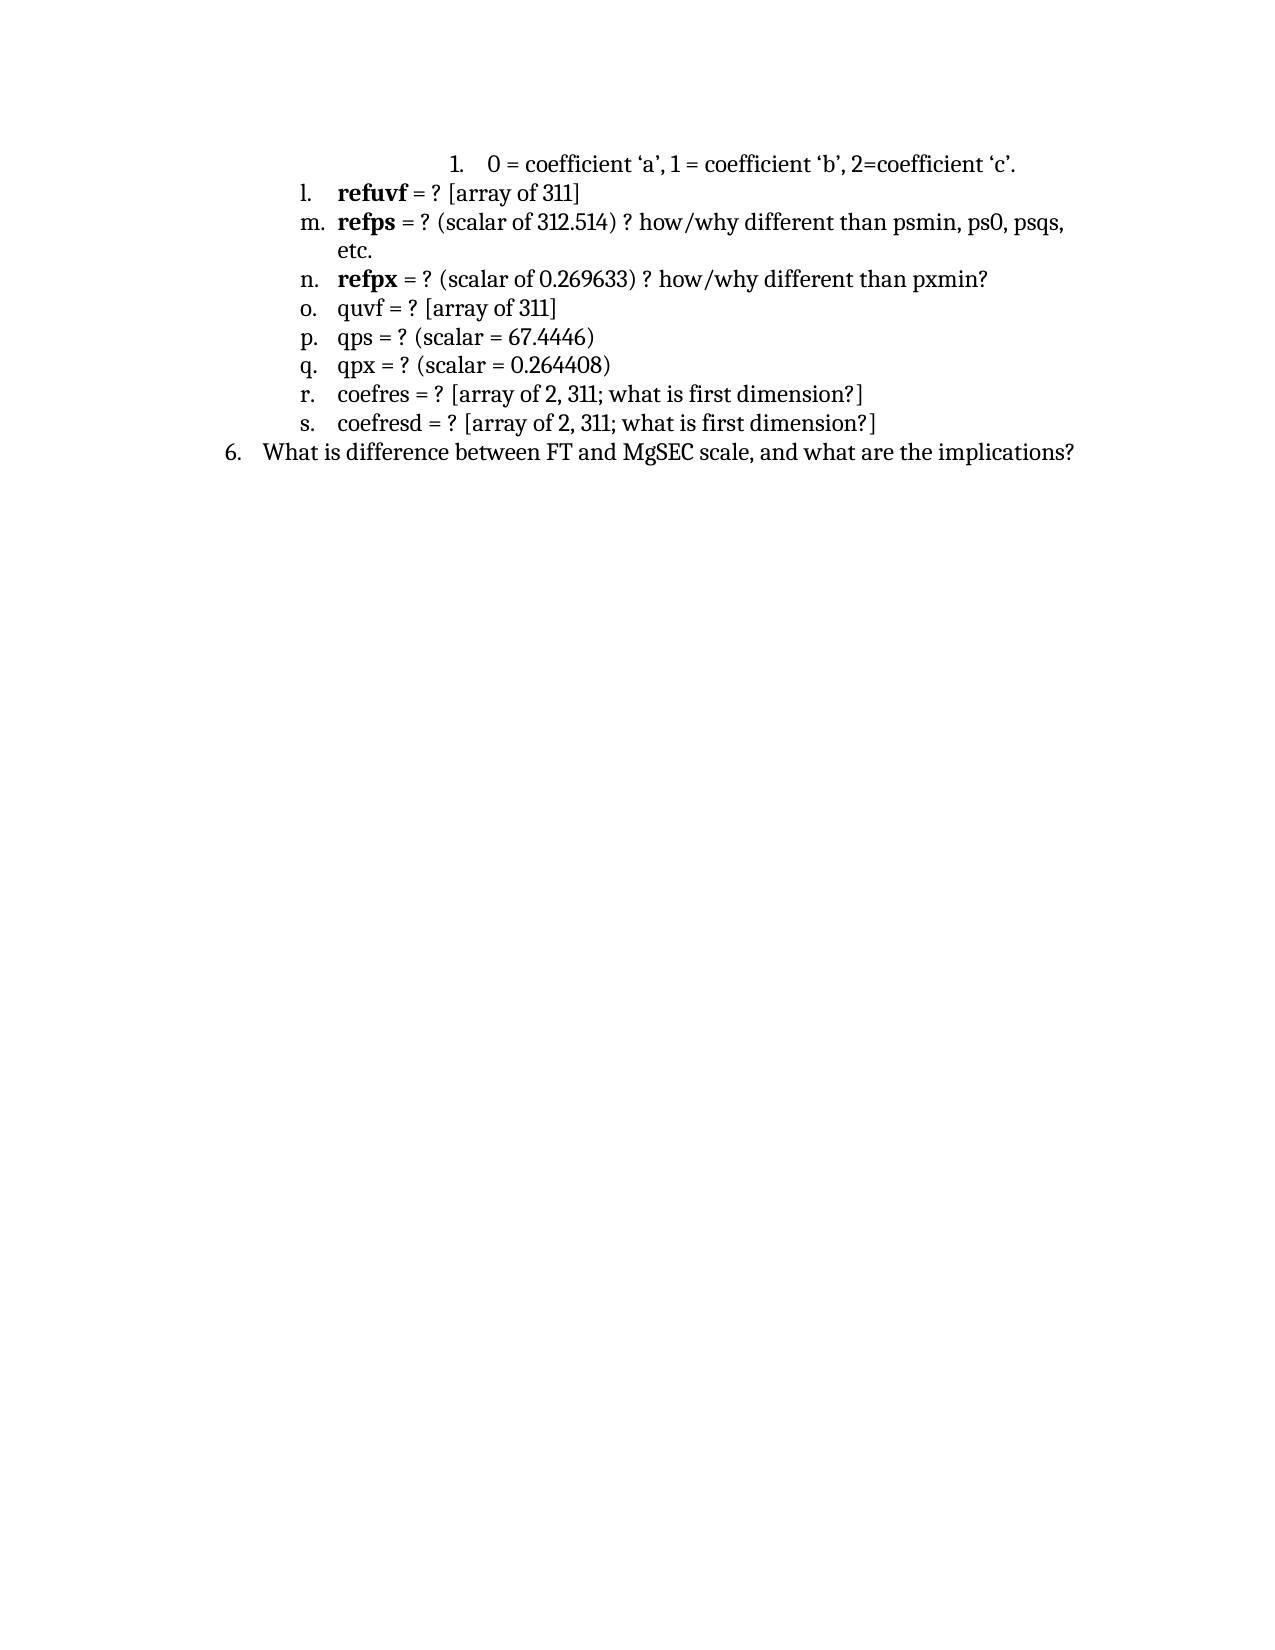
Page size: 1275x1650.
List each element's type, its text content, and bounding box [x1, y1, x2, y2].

list 0 = coefficient ‘a’, 1 = coefficient ‘b’, 2=coefficient ‘c’. [450, 150, 1087, 179]
list quvf = ? [array of 311] [300, 294, 1087, 322]
list refps = ? (scalar of 312.514) ? how/why different than psmin, ps0, psqs, etc. [300, 207, 1087, 265]
list What is difference between FT and MgSEC scale, and what are the implications? [225, 437, 1087, 466]
list coefres = ? [array of 2, 311; what is first dimension?] [300, 380, 1087, 409]
list coefresd = ? [array of 2, 311; what is first dimension?] [300, 409, 1087, 437]
list refpx = ? (scalar of 0.269633) ? how/why different than pxmin? [300, 265, 1087, 294]
list qpx = ? (scalar = 0.264408) [300, 351, 1087, 380]
list refuvf = ? [array of 311] [300, 179, 1087, 207]
list qps = ? (scalar = 67.4446) [300, 322, 1087, 351]
